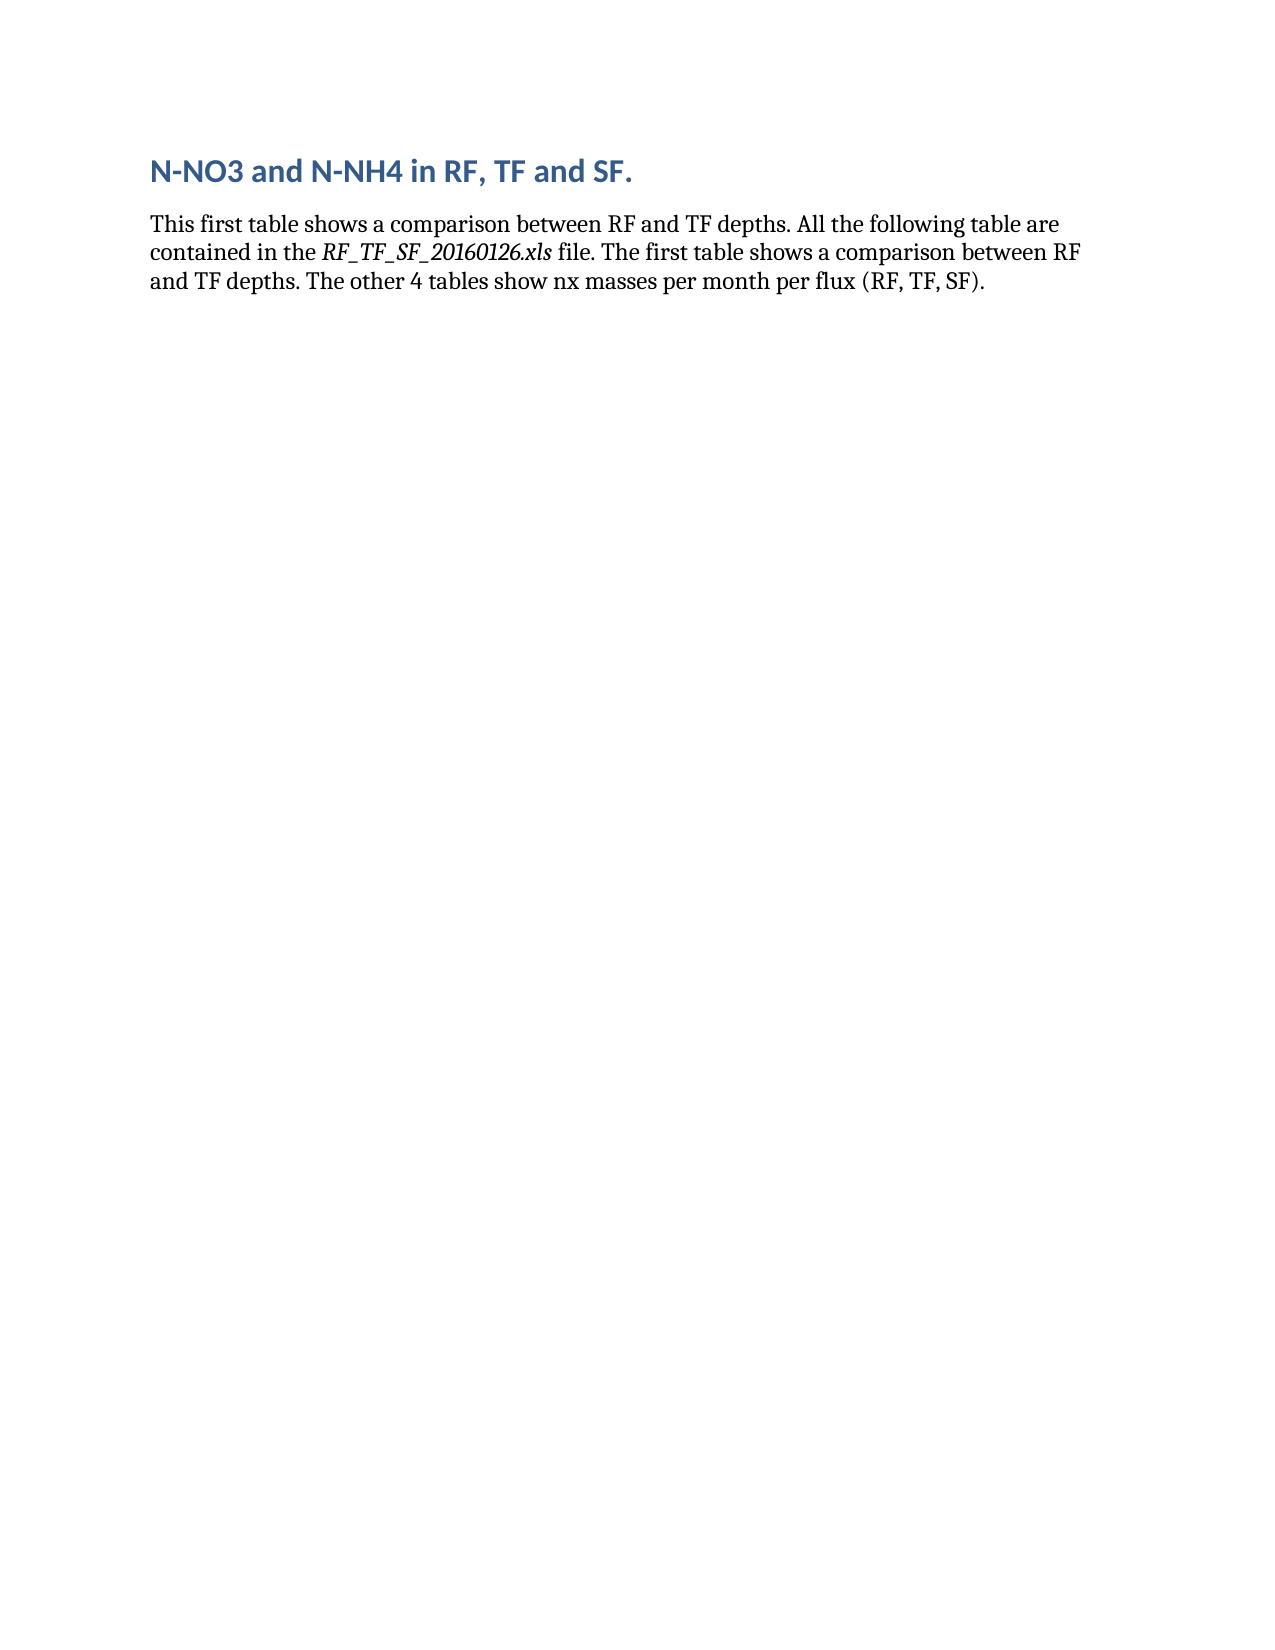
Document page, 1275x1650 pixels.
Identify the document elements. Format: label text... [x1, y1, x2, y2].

text This first table shows a comparison between RF and TF depths. All the following table are contained in the RF_TF_SF_20160126.xls file. The first table shows a comparison between RF and TF depths. The other 4 tables show nx masses per month per flux (RF, TF, SF). [150, 209, 1125, 296]
subtitle N-NO3 and N-NH4 in RF, TF and SF. [150, 150, 1125, 191]
